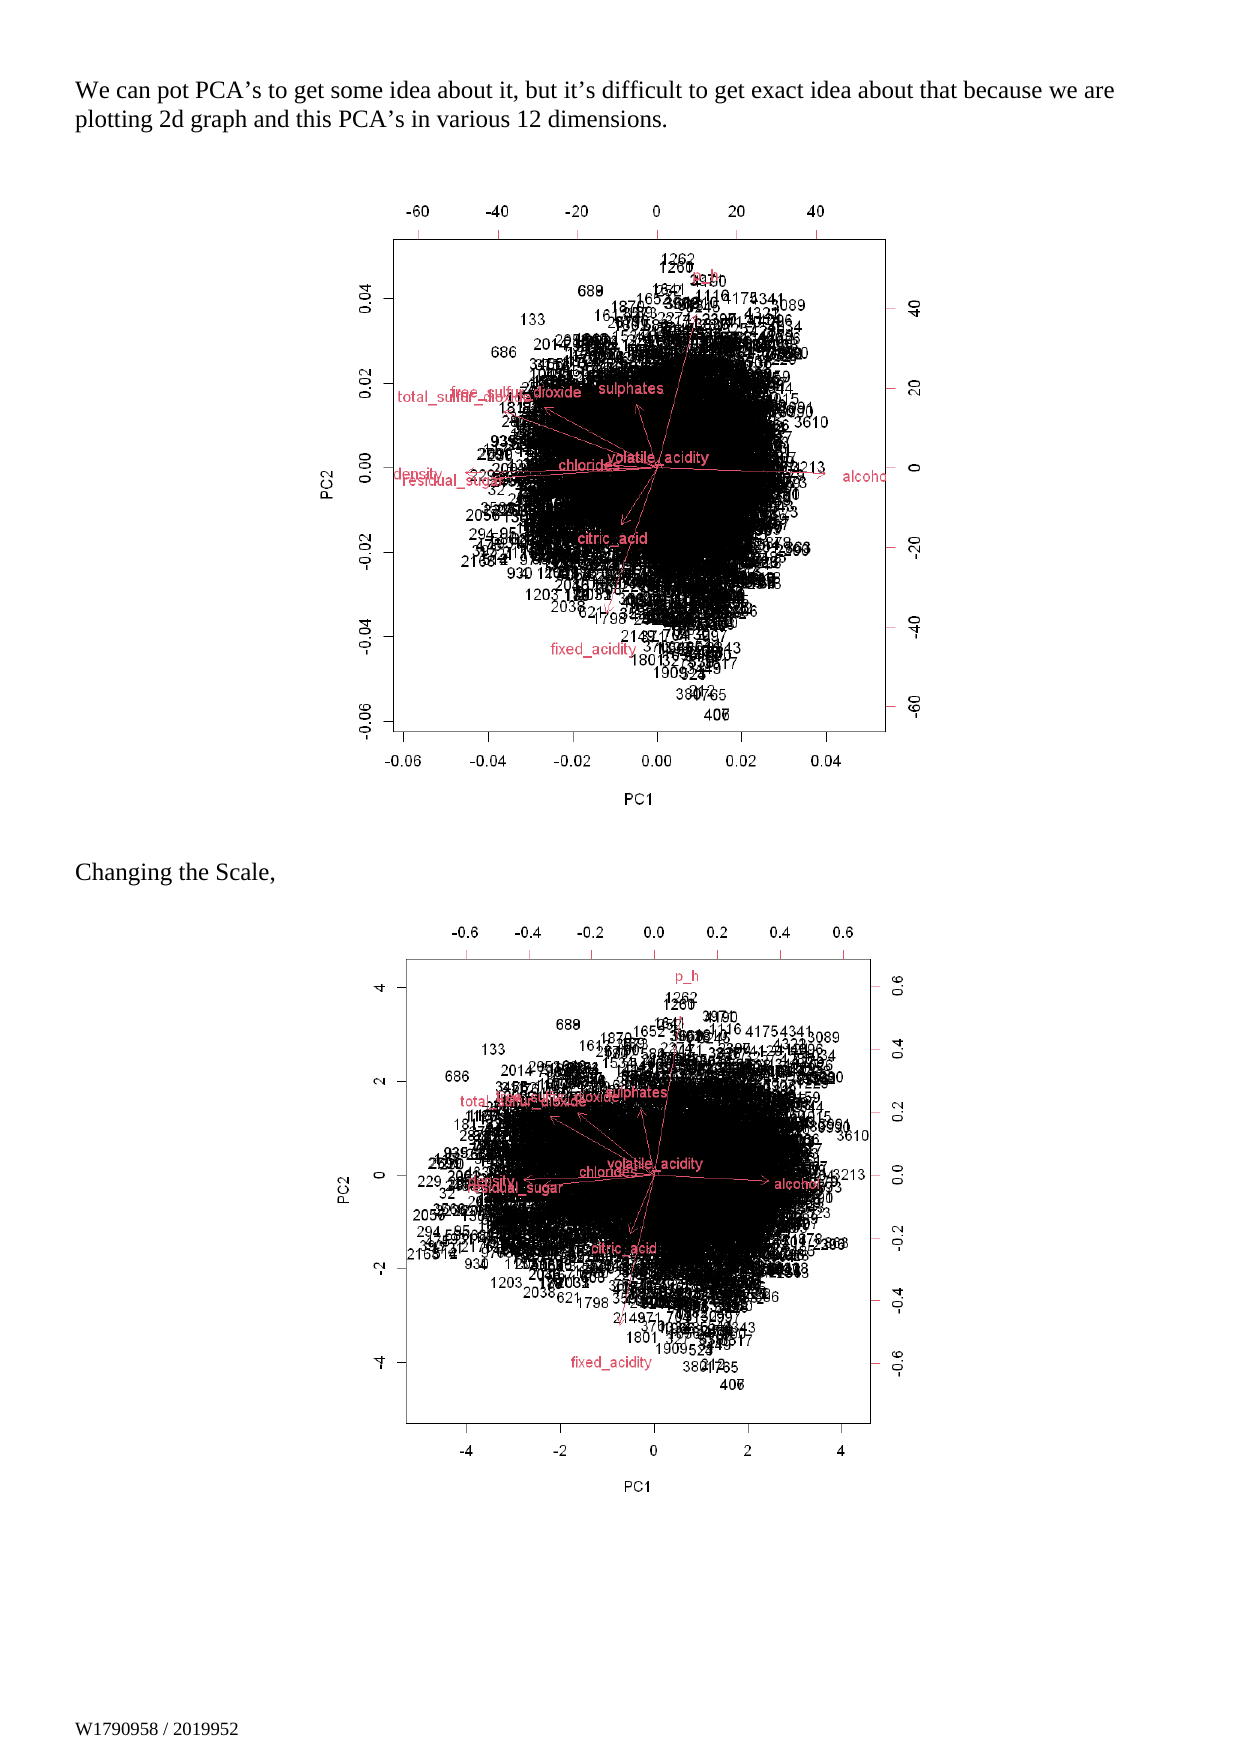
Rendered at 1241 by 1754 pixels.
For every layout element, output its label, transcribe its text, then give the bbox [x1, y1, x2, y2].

text We can pot PCA’s to get some idea about it, but it’s difficult to get exact idea about that because we are plotting 2d graph and this PCA’s in various 12 dimensions. [75, 75, 1165, 132]
text Changing the Scale, [75, 857, 1165, 886]
picture [306, 885, 935, 1515]
picture [286, 161, 954, 829]
